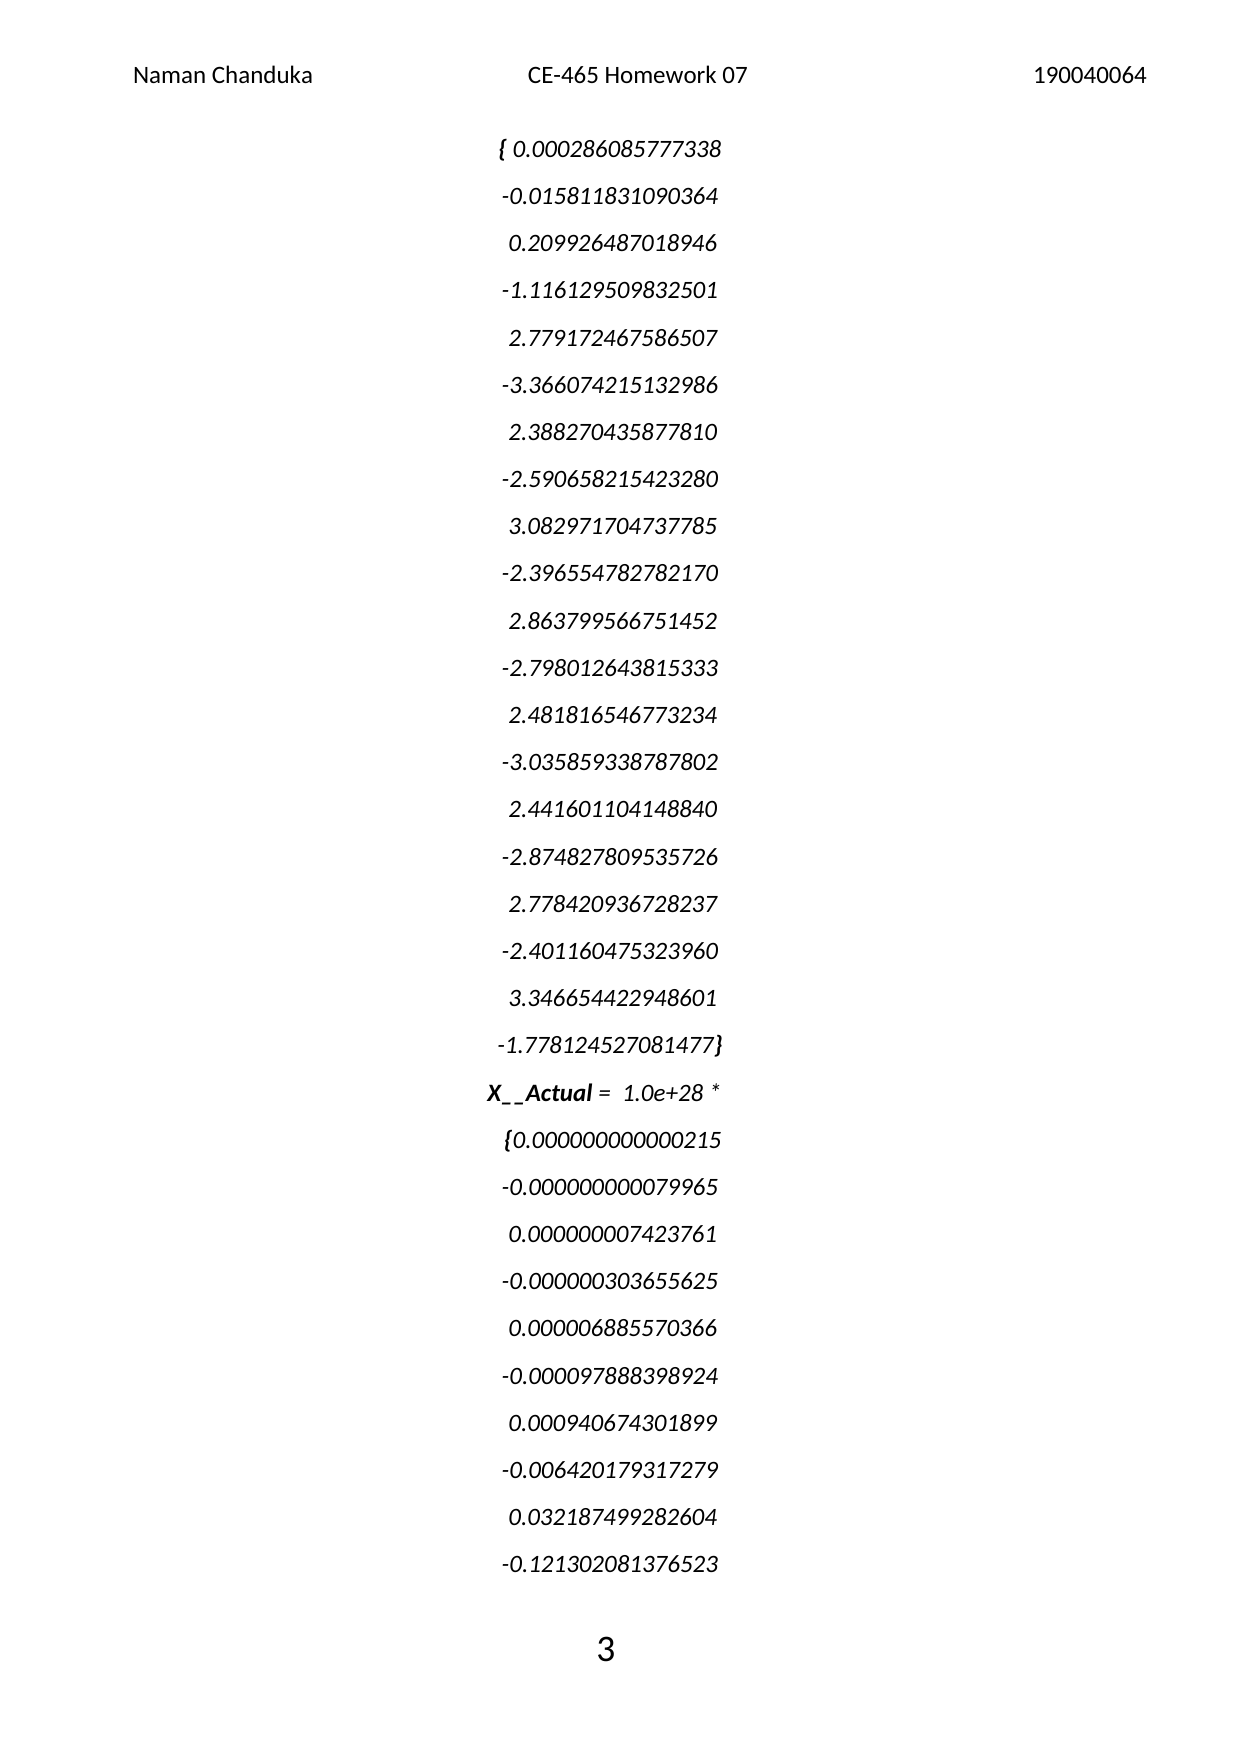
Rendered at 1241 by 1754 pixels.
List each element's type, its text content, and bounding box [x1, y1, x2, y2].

text -2.401160475323960 [207, 935, 1004, 966]
text -0.006420179317279 [207, 1454, 1004, 1485]
text 2.481816546773234 [207, 699, 1004, 730]
text 2.779172467586507 [207, 322, 1004, 352]
text 0.209926487018946 [207, 227, 1004, 258]
text 3.082971704737785 [207, 510, 1004, 541]
text -0.015811831090364 [207, 180, 1004, 211]
text -2.798012643815333 [207, 652, 1004, 682]
text -2.874827809535726 [207, 841, 1004, 871]
text 0.000000007423761 [207, 1218, 1004, 1249]
text { 0.000286085777338 [207, 133, 1004, 163]
text -0.000097888398924 [207, 1360, 1004, 1390]
text 2.863799566751452 [207, 605, 1004, 635]
text -1.778124527081477} [207, 1029, 1004, 1060]
text {0.000000000000215 [207, 1124, 1004, 1154]
text -3.035859338787802 [207, 746, 1004, 777]
text -3.366074215132986 [207, 369, 1004, 399]
text -0.000000303655625 [207, 1265, 1004, 1296]
text 0.000940674301899 [207, 1407, 1004, 1437]
text -2.590658215423280 [207, 463, 1004, 494]
text 2.388270435877810 [207, 416, 1004, 447]
text -2.396554782782170 [207, 558, 1004, 588]
text X__Actual = 1.0e+28 * [207, 1077, 1004, 1107]
text -0.121302081376523 [207, 1548, 1004, 1579]
text -1.116129509832501 [207, 274, 1004, 305]
text 0.032187499282604 [207, 1501, 1004, 1532]
text 0.000006885570366 [207, 1313, 1004, 1343]
text 2.778420936728237 [207, 888, 1004, 918]
text 3.346654422948601 [207, 982, 1004, 1013]
text 2.441601104148840 [207, 793, 1004, 824]
text -0.000000000079965 [207, 1171, 1004, 1202]
